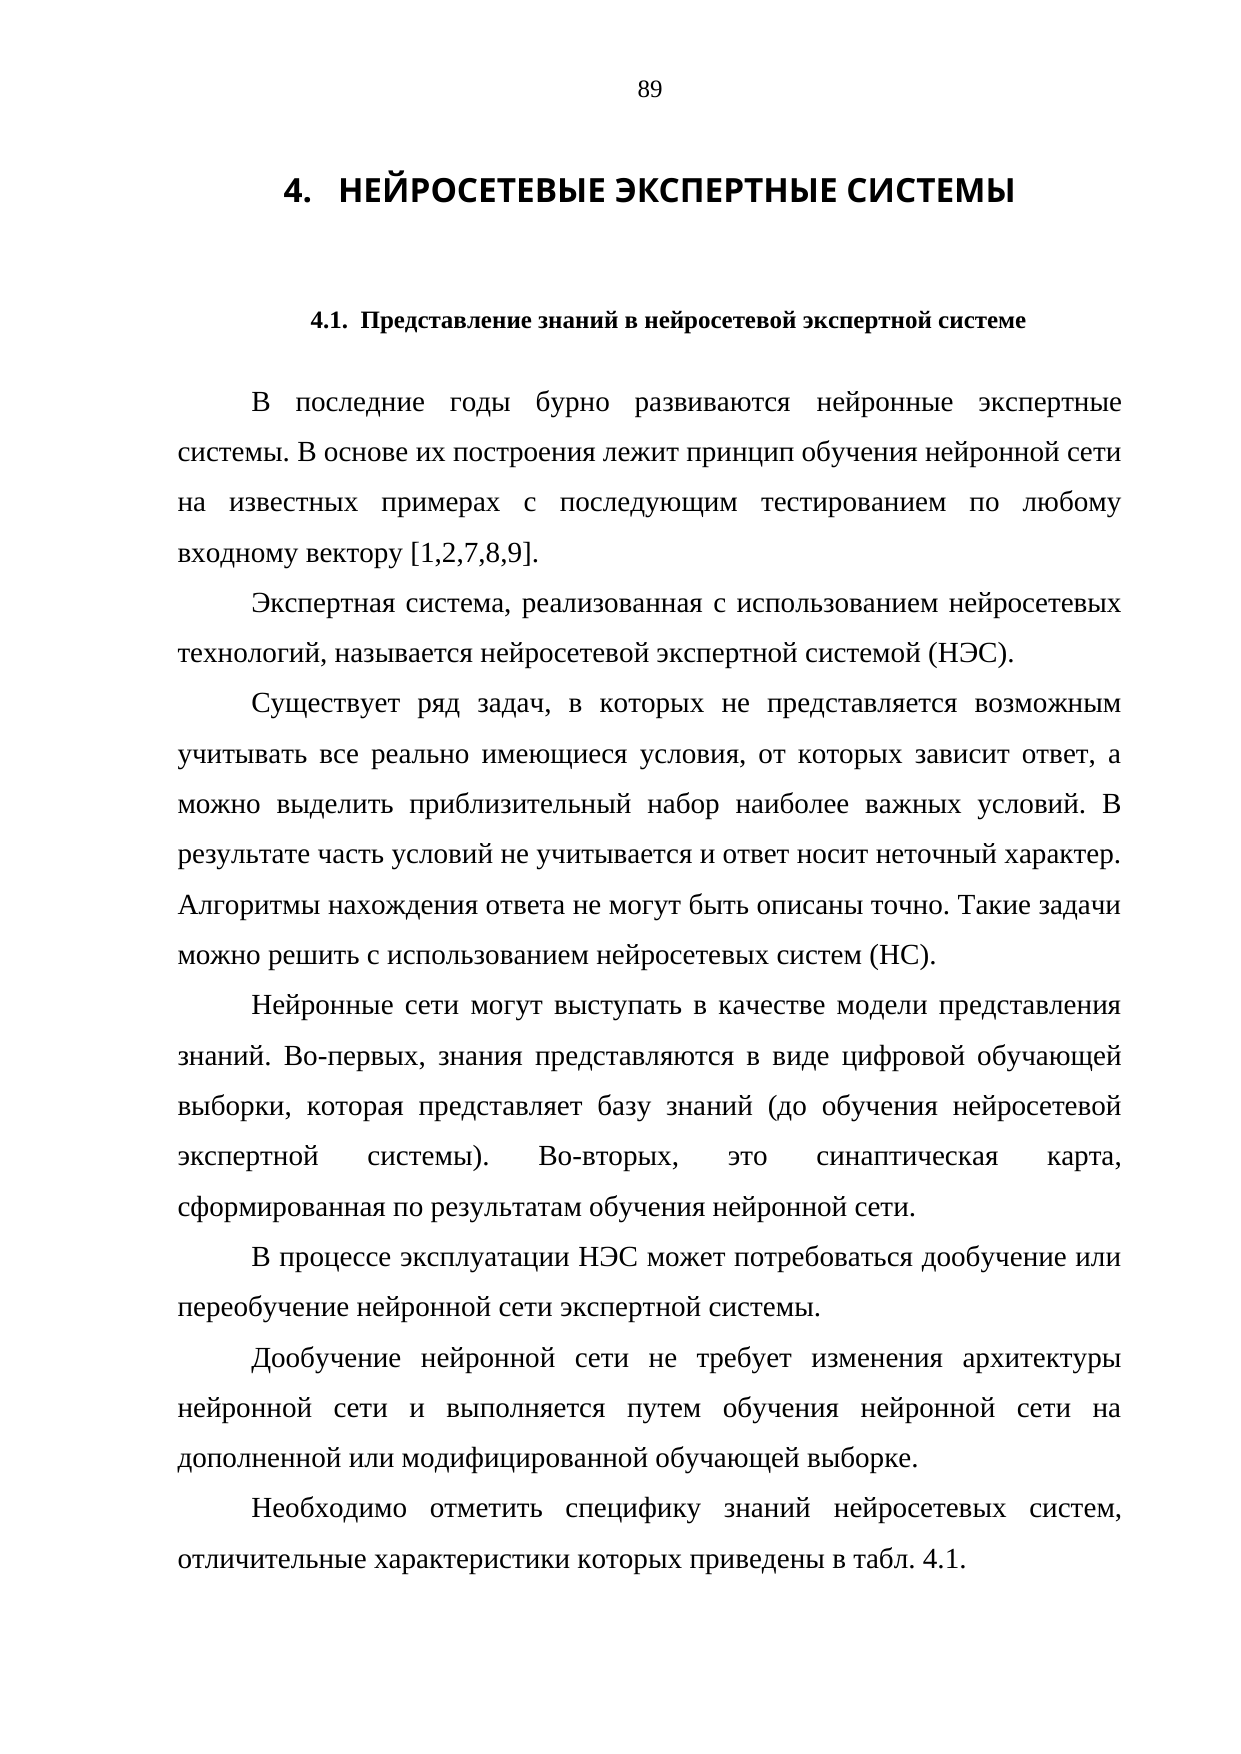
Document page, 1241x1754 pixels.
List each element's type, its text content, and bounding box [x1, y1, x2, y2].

text Экспертная система, реализованная с использованием нейросетевых технологий, называется нейросетевой экспертной системой (НЭС). [177, 585, 1122, 669]
text Дообучение нейронной сети не требует изменения архитектуры нейронной сети и выполняется путем обучения нейронной сети на дополненной или модифицированной обучающей выборке. [177, 1340, 1122, 1474]
text В процессе эксплуатации НЭС может потребоваться дообучение или переобучение нейронной сети экспертной системы. [177, 1239, 1122, 1323]
text В последние годы бурно развиваются нейронные экспертные системы. В основе их построения лежит принцип обучения нейронной сети на известных примерах с последующим тестированием по любому входному вектору [1,2,7,8,9]. [177, 384, 1122, 568]
text Необходимо отметить специфику знаний нейросетевых систем, отличительные характеристики которых приведены в табл. 4.1. [177, 1491, 1122, 1574]
text Существует ряд задач, в которых не представляется возможным учитывать все реально имеющиеся условия, от которых зависит ответ, а можно выделить приблизительный набор наиболее важных условий. В результате часть условий не учитывается и ответ носит неточный характер. Алгоритмы нахождения ответа не могут быть описаны точно. Такие задачи можно решить с использованием нейросетевых систем (НС). [177, 686, 1122, 971]
subtitle 4. НЕЙРОСЕТЕВЫЕ ЭКСПЕРТНЫЕ СИСТЕМЫ [177, 167, 1122, 212]
subtitle 4.1. Представление знаний в нейросетевой экспертной системе [215, 305, 1122, 333]
text Нейронные сети могут выступать в качестве модели представления знаний. Во-первых, знания представляются в виде цифровой обучающей выборки, которая представляет базу знаний (до обучения нейросетевой экспертной системы). Во-вторых, это синаптическая карта, сформированная по результатам обучения нейронной сети. [177, 987, 1122, 1222]
